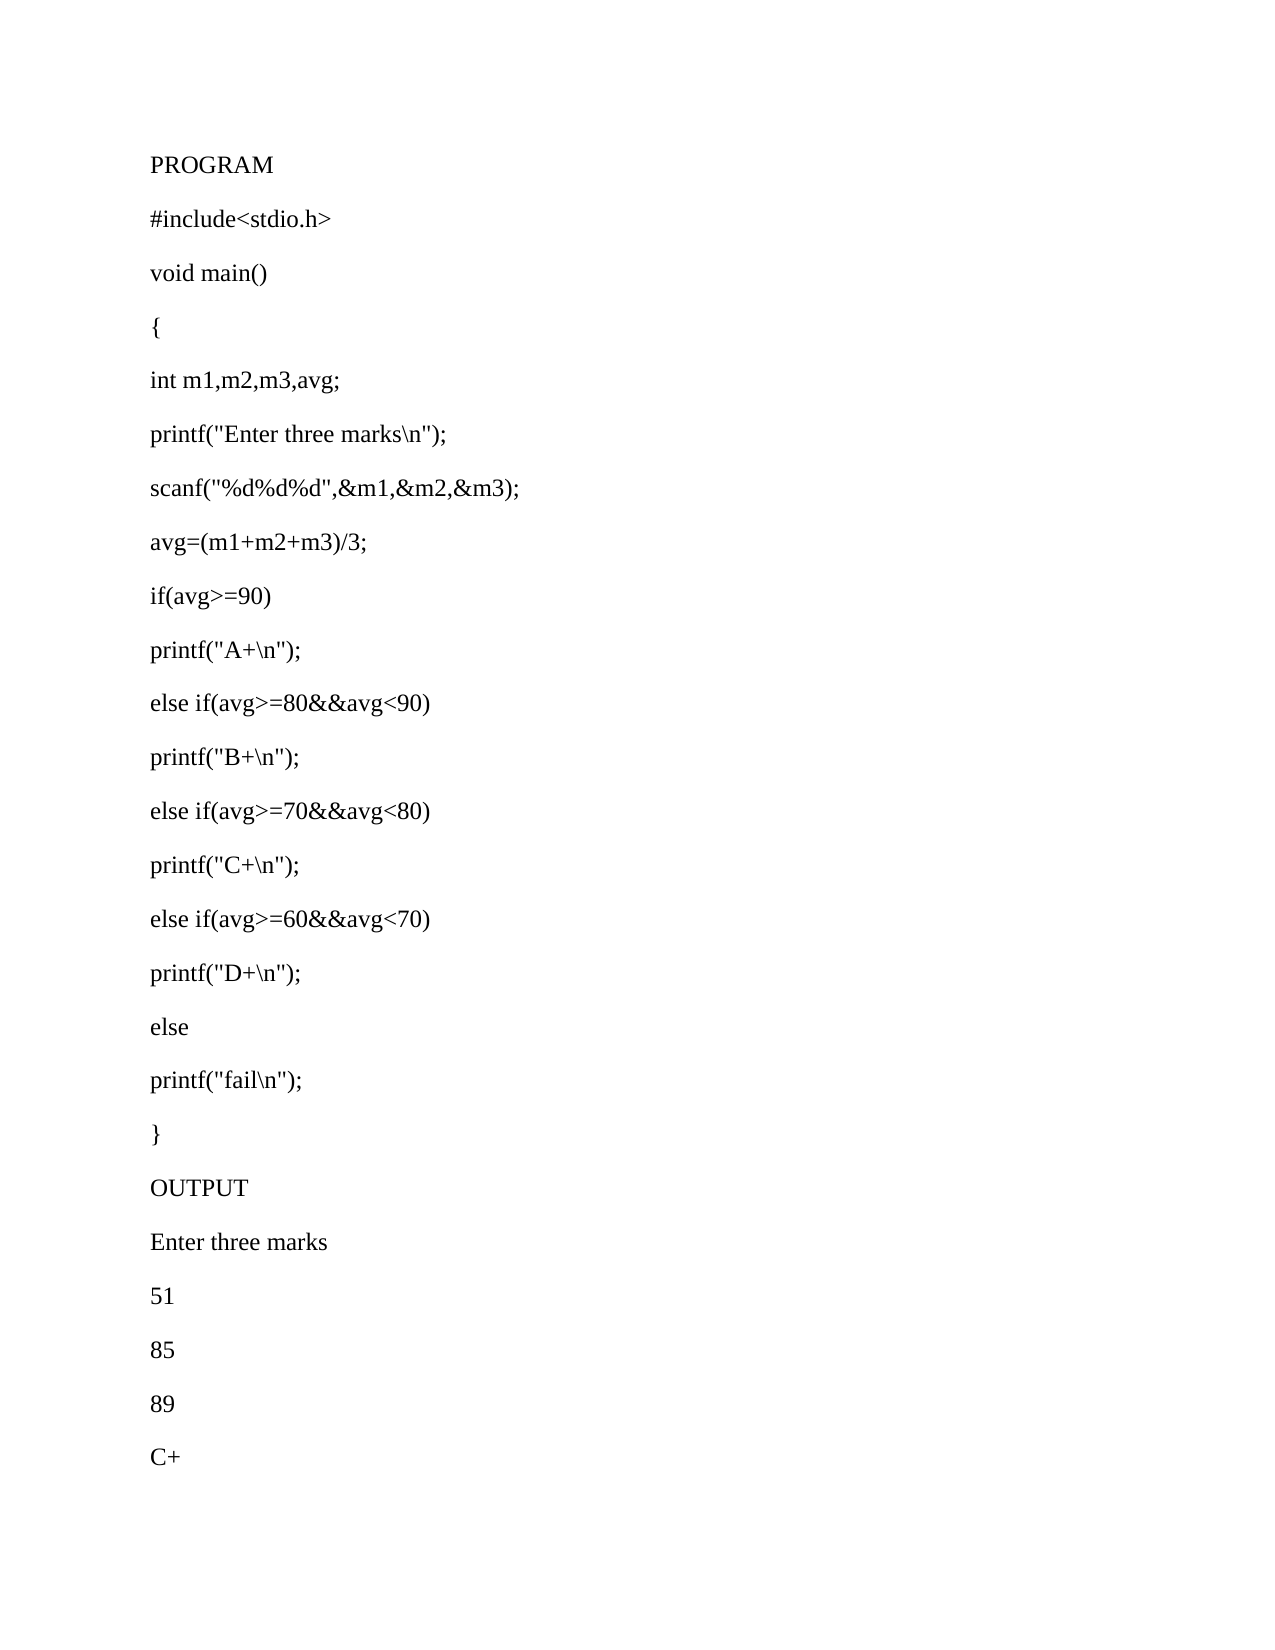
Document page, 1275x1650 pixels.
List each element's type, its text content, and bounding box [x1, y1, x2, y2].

text C+ [150, 1442, 1125, 1471]
text 85 [150, 1335, 1125, 1363]
text int m1,m2,m3,avg; [150, 365, 1125, 394]
text { [150, 312, 1125, 340]
text else if(avg>=60&&avg<70) [150, 904, 1125, 933]
text } [150, 1119, 1125, 1148]
text #include<stdio.h> [150, 204, 1125, 233]
text printf("A+\n"); [150, 635, 1125, 663]
text OUTPUT [150, 1173, 1125, 1202]
text else if(avg>=70&&avg<80) [150, 796, 1125, 825]
text 89 [150, 1389, 1125, 1417]
text printf("C+\n"); [150, 850, 1125, 879]
text else [150, 1012, 1125, 1040]
text printf("Enter three marks\n"); [150, 419, 1125, 448]
text 51 [150, 1281, 1125, 1310]
text if(avg>=90) [150, 581, 1125, 609]
text void main() [150, 258, 1125, 286]
text scanf("%d%d%d",&m1,&m2,&m3); [150, 473, 1125, 502]
text else if(avg>=80&&avg<90) [150, 688, 1125, 717]
text printf("fail\n"); [150, 1066, 1125, 1094]
text printf("D+\n"); [150, 958, 1125, 987]
text avg=(m1+m2+m3)/3; [150, 527, 1125, 556]
text Enter three marks [150, 1227, 1125, 1256]
text PROGRAM [150, 150, 1125, 179]
text printf("B+\n"); [150, 742, 1125, 771]
